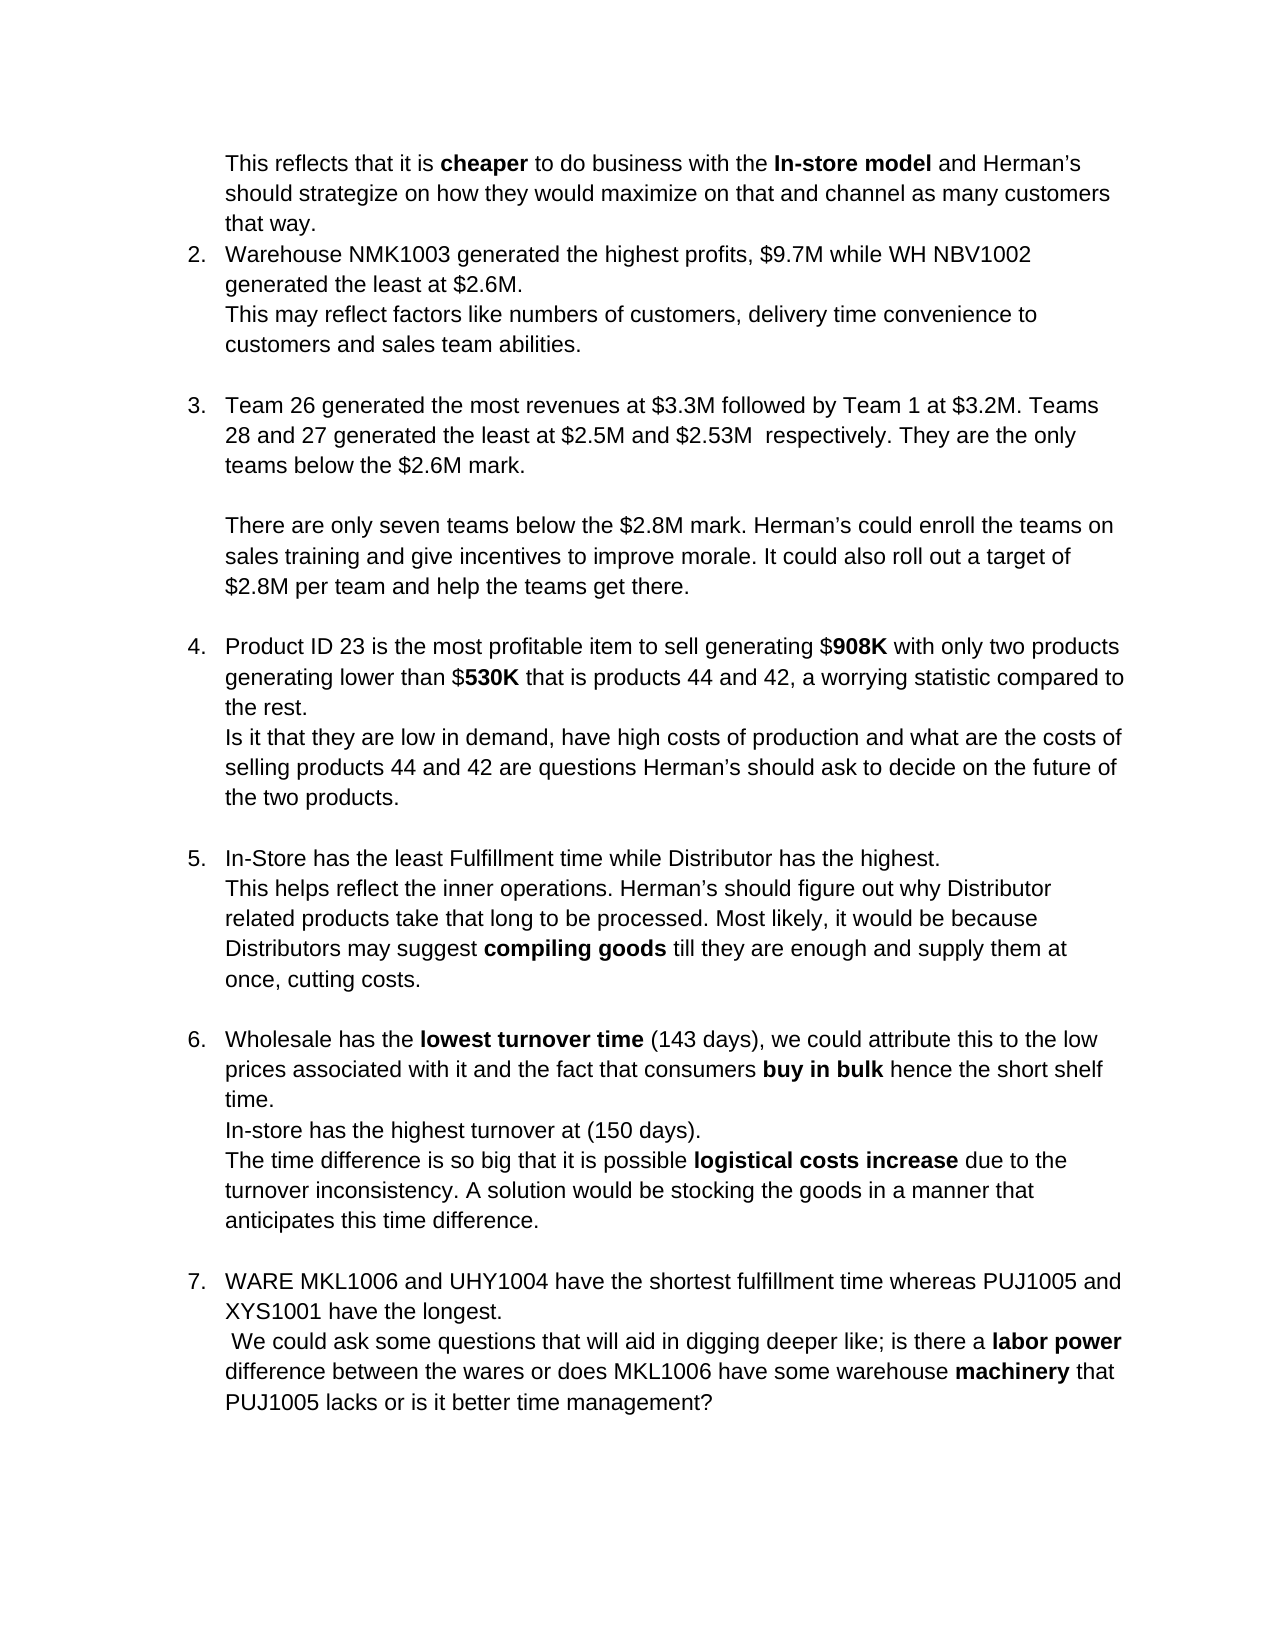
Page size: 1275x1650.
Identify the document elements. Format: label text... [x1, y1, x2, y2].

list Wholesale has the lowest turnover time (143 days), we could attribute this to the low prices associated with it and the fact that consumers buy in bulk hence the short shelf time. [187, 1026, 1125, 1113]
text This helps reflect the inner operations. Herman’s should figure out why Distributor related products take that long to be processed. Most likely, it would be because Distributors may suggest compiling goods till they are enough and supply them at once, cutting costs. [225, 875, 1125, 992]
text This reflects that it is cheaper to do business with the In-store model and Herman’s should strategize on how they would maximize on that and channel as many customers that way. [225, 150, 1125, 237]
text The time difference is so big that it is possible logistical costs increase due to the turnover inconsistency. A solution would be stocking the goods in a manner that anticipates this time difference. [225, 1147, 1125, 1234]
text In-store has the highest turnover at (150 days). [225, 1117, 1125, 1143]
list Warehouse NMK1003 generated the highest profits, $9.7M while WH NBV1002 generated the least at $2.6M. [187, 241, 1125, 297]
list In-Store has the least Fulfillment time while Distributor has the highest. [187, 845, 1125, 871]
text Is it that they are low in demand, have high costs of production and what are the costs of selling products 44 and 42 are questions Herman’s should ask to decide on the future of the two products. [225, 724, 1125, 811]
text We could ask some questions that will aid in digging deeper like; is there a labor power difference between the wares or does MKL1006 have some warehouse machinery that PUJ1005 lacks or is it better time management? [225, 1328, 1125, 1415]
list Product ID 23 is the most profitable item to sell generating $908K with only two products generating lower than $530K that is products 44 and 42, a worrying statistic compared to the rest. [187, 633, 1125, 720]
list WARE MKL1006 and UHY1004 have the shortest fulfillment time whereas PUJ1005 and XYS1001 have the longest. [187, 1268, 1125, 1324]
text There are only seven teams below the $2.8M mark. Herman’s could enroll the teams on sales training and give incentives to improve morale. It could also roll out a target of $2.8M per team and help the teams get there. [225, 512, 1125, 599]
list Team 26 generated the most revenues at $3.3M followed by Team 1 at $3.2M. Teams 28 and 27 generated the least at $2.5M and $2.53M respectively. They are the only teams below the $2.6M mark. [187, 392, 1125, 478]
text This may reflect factors like numbers of customers, delivery time convenience to customers and sales team abilities. [225, 301, 1125, 358]
